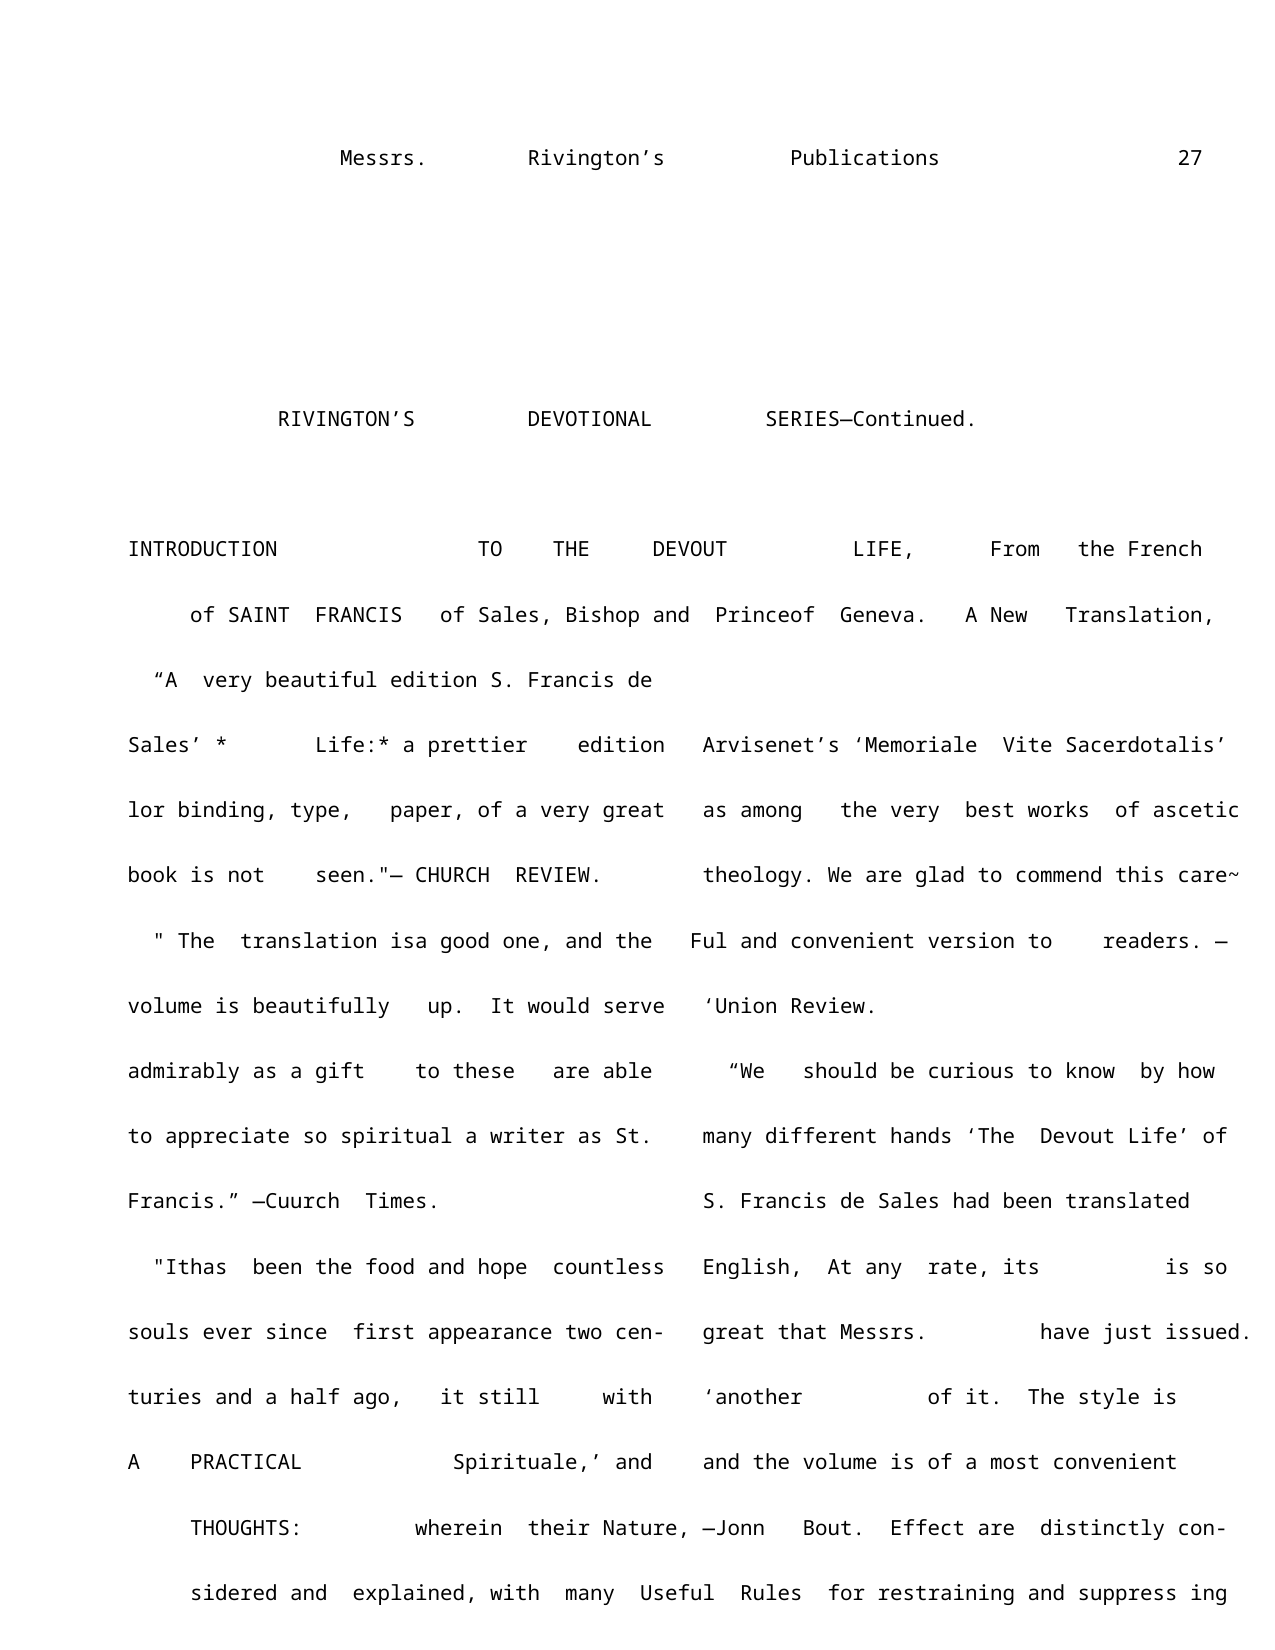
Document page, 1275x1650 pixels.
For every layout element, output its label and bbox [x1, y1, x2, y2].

text [15, 15, 1260, 1606]
